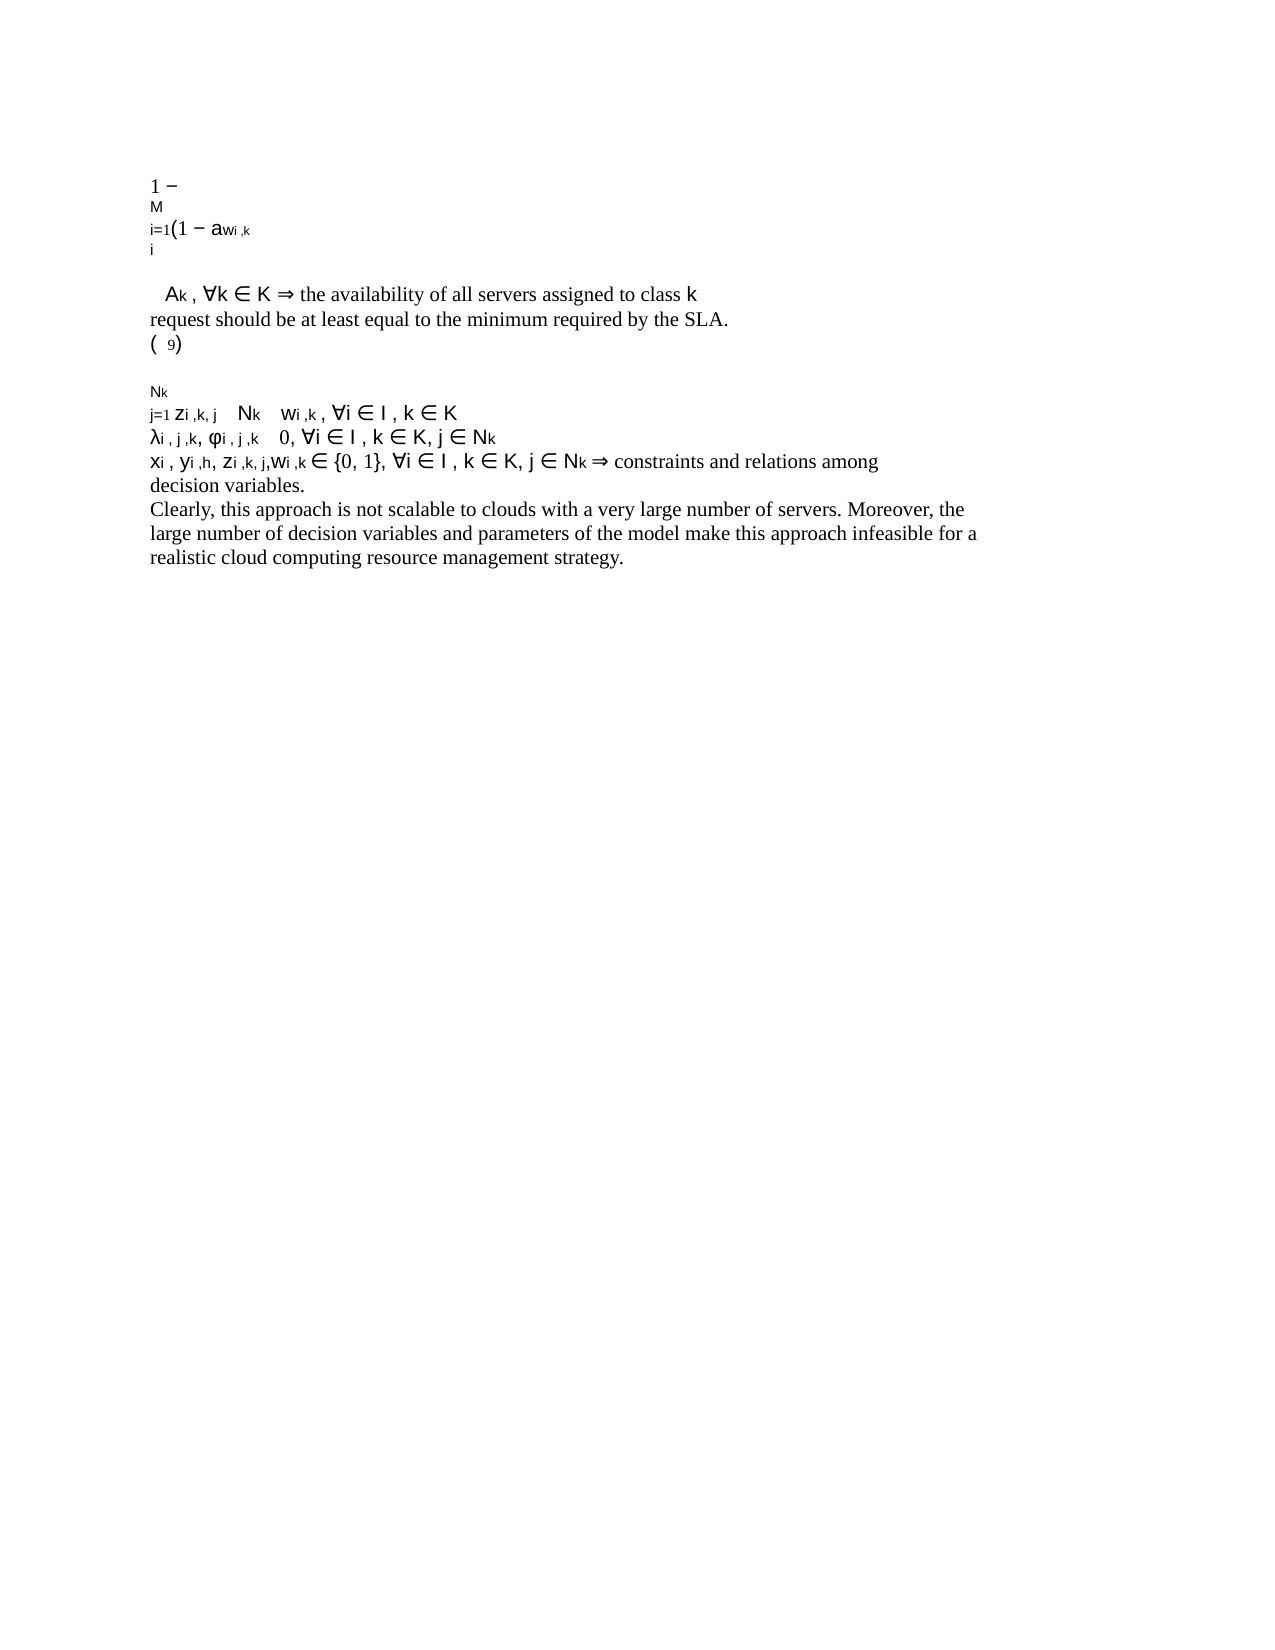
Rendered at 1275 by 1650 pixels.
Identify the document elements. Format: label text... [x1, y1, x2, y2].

text decision variables. [150, 473, 1125, 498]
text Clearly, this approach is not scalable to clouds with a very large number of servers. Moreover, the [150, 498, 1125, 522]
text request should be at least equal to the minimum required by the SLA. [150, 306, 1125, 331]
text ( 9) [150, 331, 1125, 354]
text i=1(1 − awi ,k [150, 216, 1125, 240]
text λi , j ,k, φi , j ,k 0, ∀i ∈ I , k ∈ K, j ∈ Nk [150, 425, 1125, 449]
text M [150, 198, 1125, 216]
text xi , yi ,h, zi ,k, j,wi ,k ∈ {0, 1}, ∀i ∈ I , k ∈ K, j ∈ Nk ⇒ constraints and relations among [150, 449, 1125, 473]
text Nk [150, 383, 1125, 401]
text Ak , ∀k ∈ K ⇒ the availability of all servers assigned to class k [150, 282, 1125, 306]
text large number of decision variables and parameters of the model make this approach infeasible for a [150, 522, 1125, 546]
text i [150, 240, 1125, 258]
text 1 − [150, 174, 1125, 198]
text j=1 zi ,k, j Nk wi ,k , ∀i ∈ I , k ∈ K [150, 401, 1125, 425]
text realistic cloud computing resource management strategy. [150, 546, 1125, 570]
